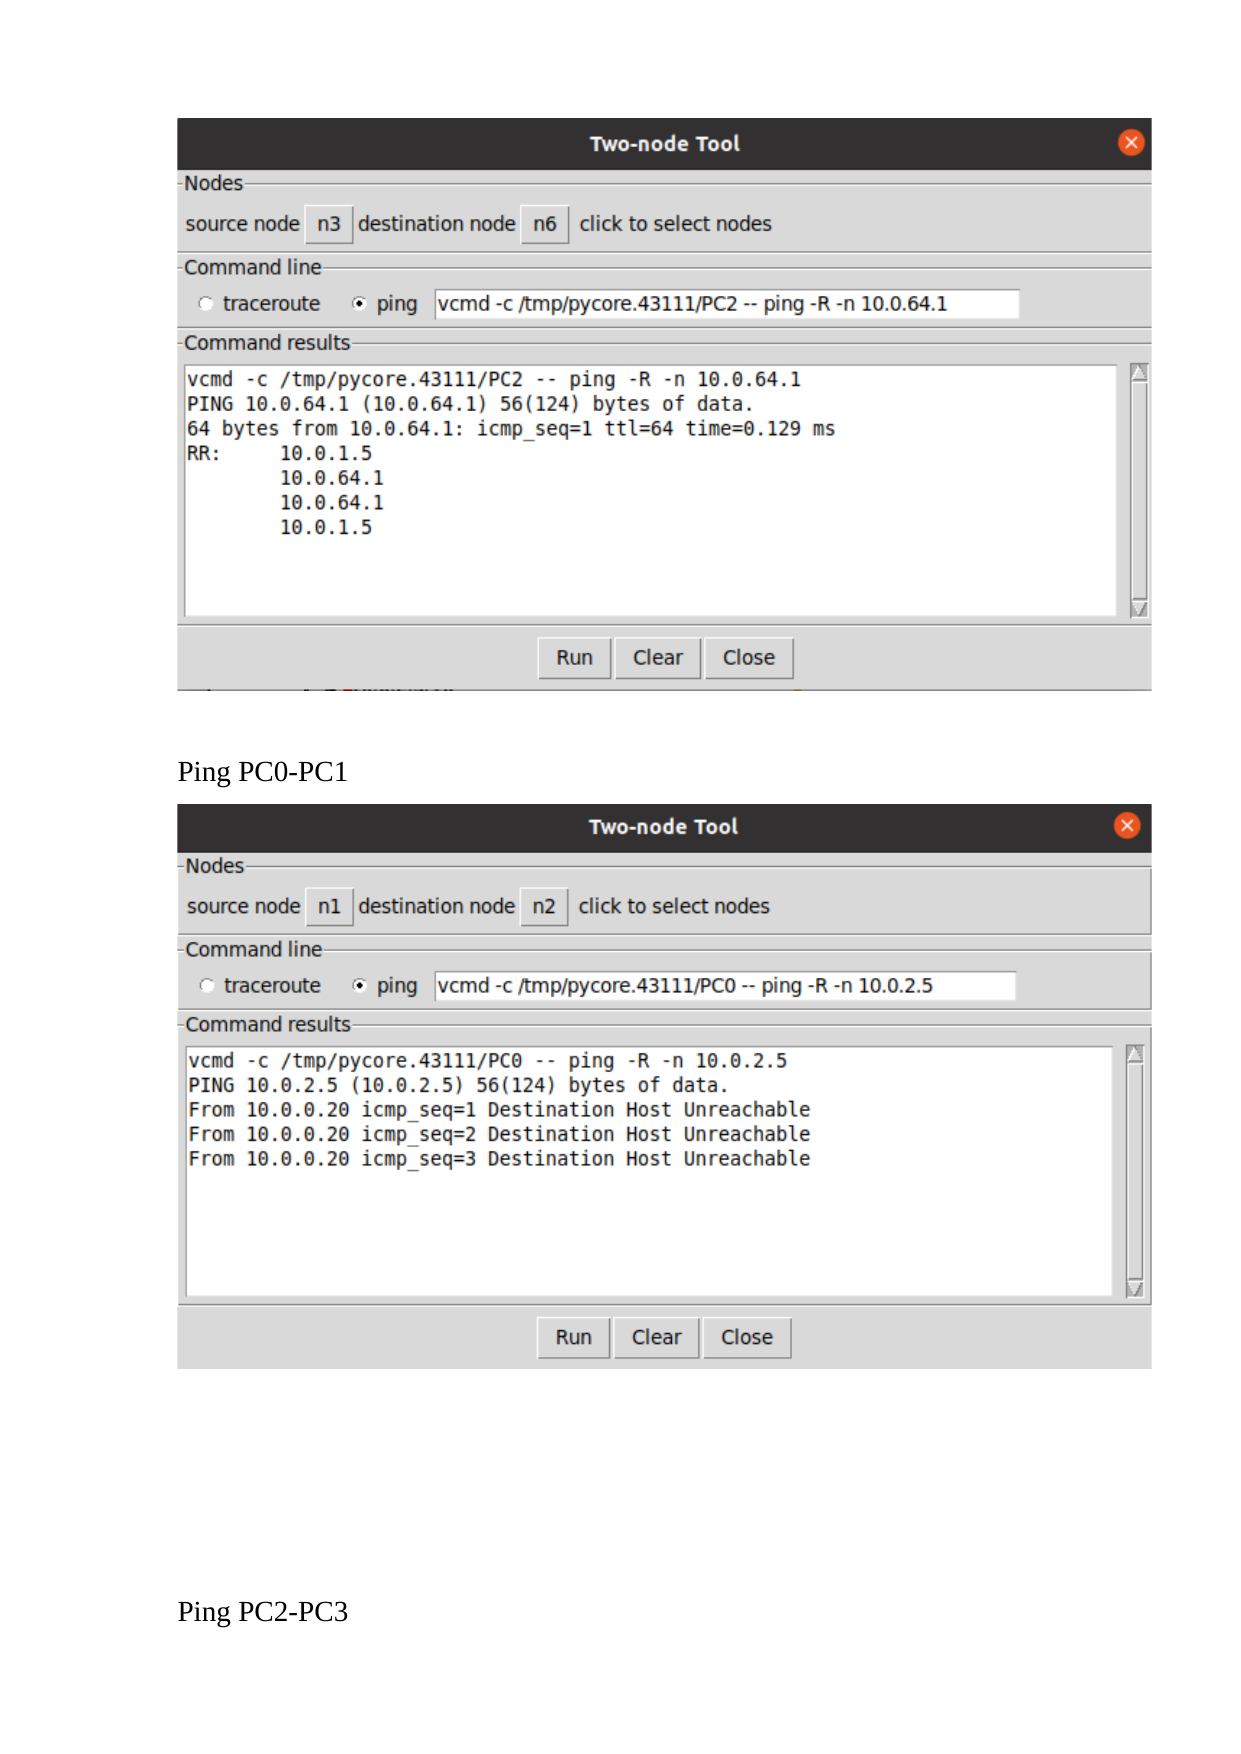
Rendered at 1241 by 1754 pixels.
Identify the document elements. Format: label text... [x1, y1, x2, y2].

picture [177, 118, 1152, 691]
text Ping PC2-PC3 [177, 1594, 1152, 1628]
picture [177, 804, 1152, 1369]
text Ping PC0-PC1 [177, 754, 1152, 788]
